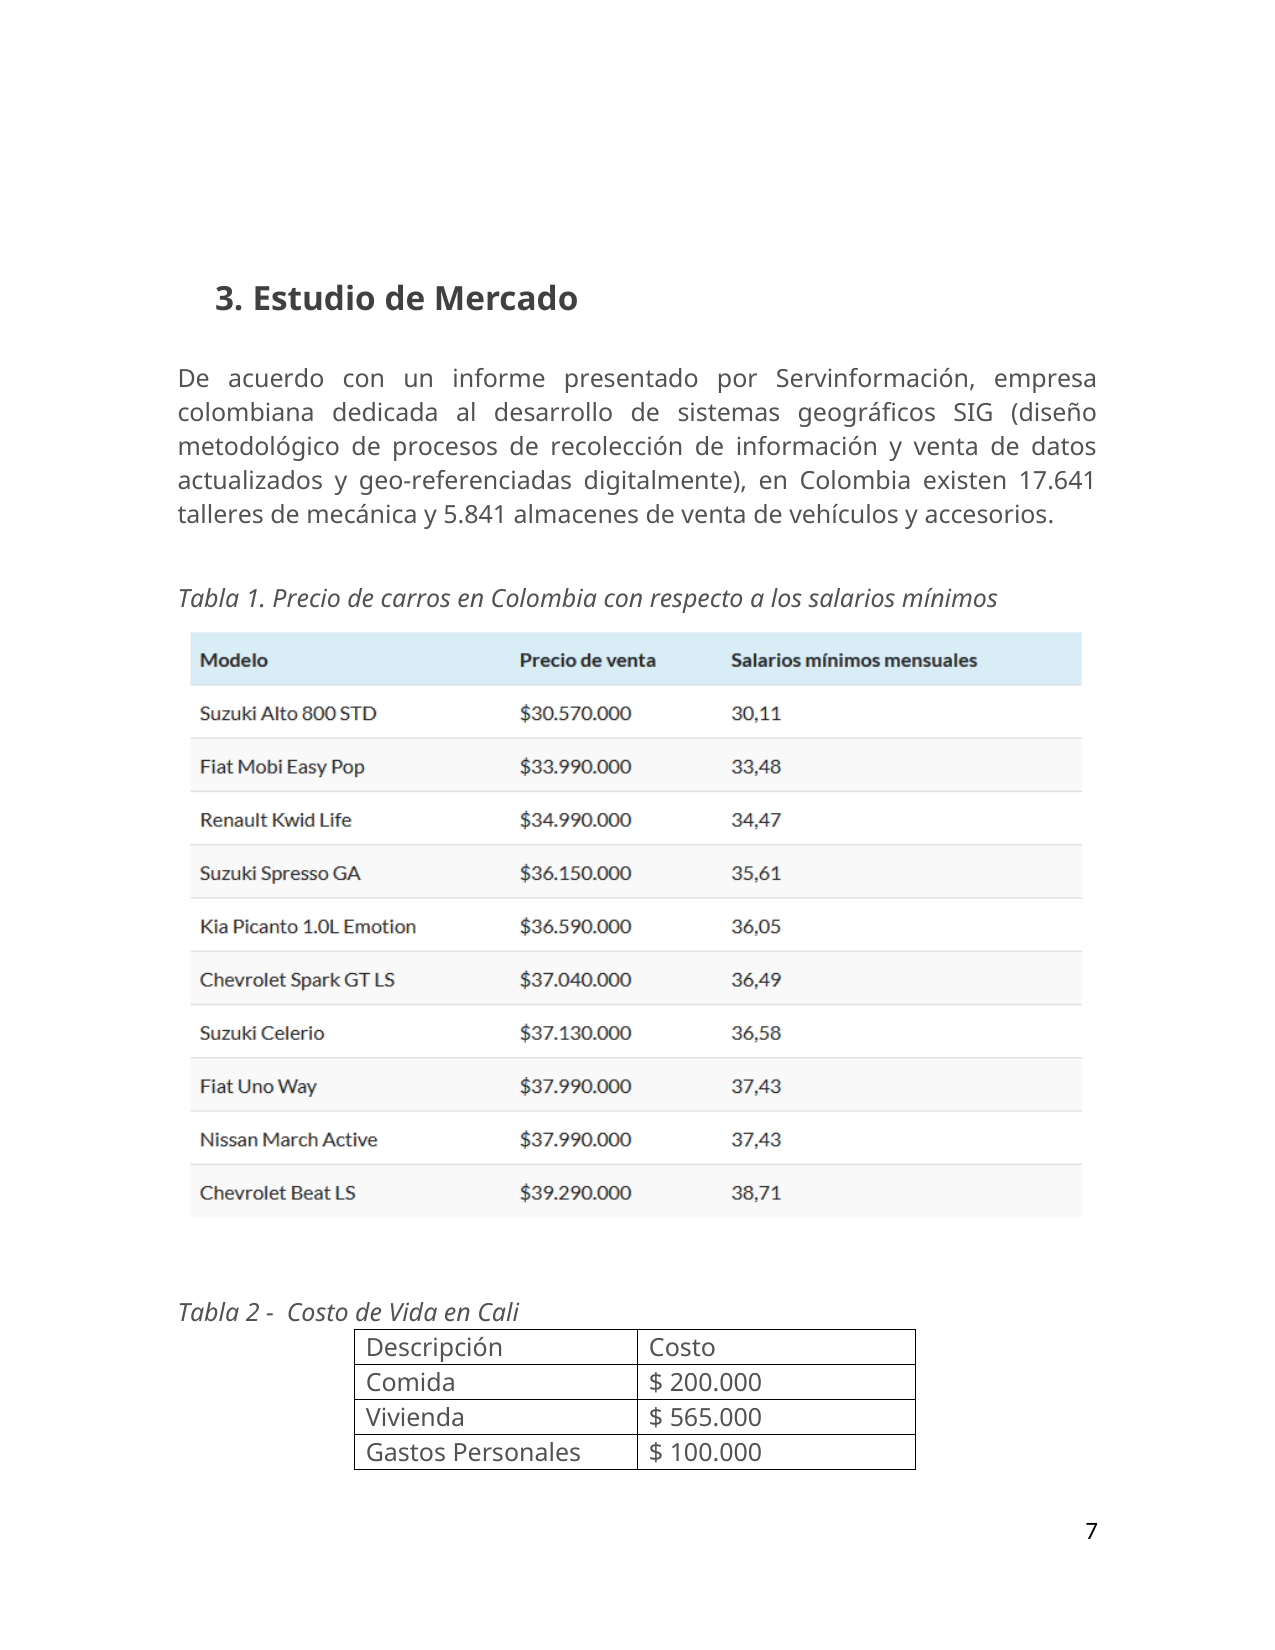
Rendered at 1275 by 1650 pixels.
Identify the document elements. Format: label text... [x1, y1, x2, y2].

picture [177, 615, 1098, 1227]
table_cell $ 200.000 [638, 1365, 915, 1399]
table_header Descripción [355, 1330, 637, 1364]
table_cell $ 100.000 [638, 1435, 915, 1469]
table_header Costo [638, 1330, 915, 1364]
table_cell Gastos Personales [355, 1435, 637, 1469]
table_cell Comida [355, 1365, 637, 1399]
text Tabla 1. Precio de carros en Colombia con respecto a los salarios mínimos [177, 573, 1098, 615]
text De acuerdo con un informe presentado por Servinformación, empresa colombiana dedicada al desarrollo de sistemas geográficos SIG (diseño metodológico de procesos de recolección de información y venta de datos actualizados y geo-referenciadas digitalmente), en Colombia existen 17.641 talleres de mecánica y 5.841 almacenes de venta de vehículos y accesorios. [177, 361, 1098, 531]
text Tabla 2 - Costo de Vida en Cali [177, 1294, 1098, 1329]
table_cell $ 565.000 [638, 1400, 915, 1434]
table_cell Vivienda [355, 1400, 637, 1434]
subtitle Estudio de Mercado [215, 275, 1098, 320]
